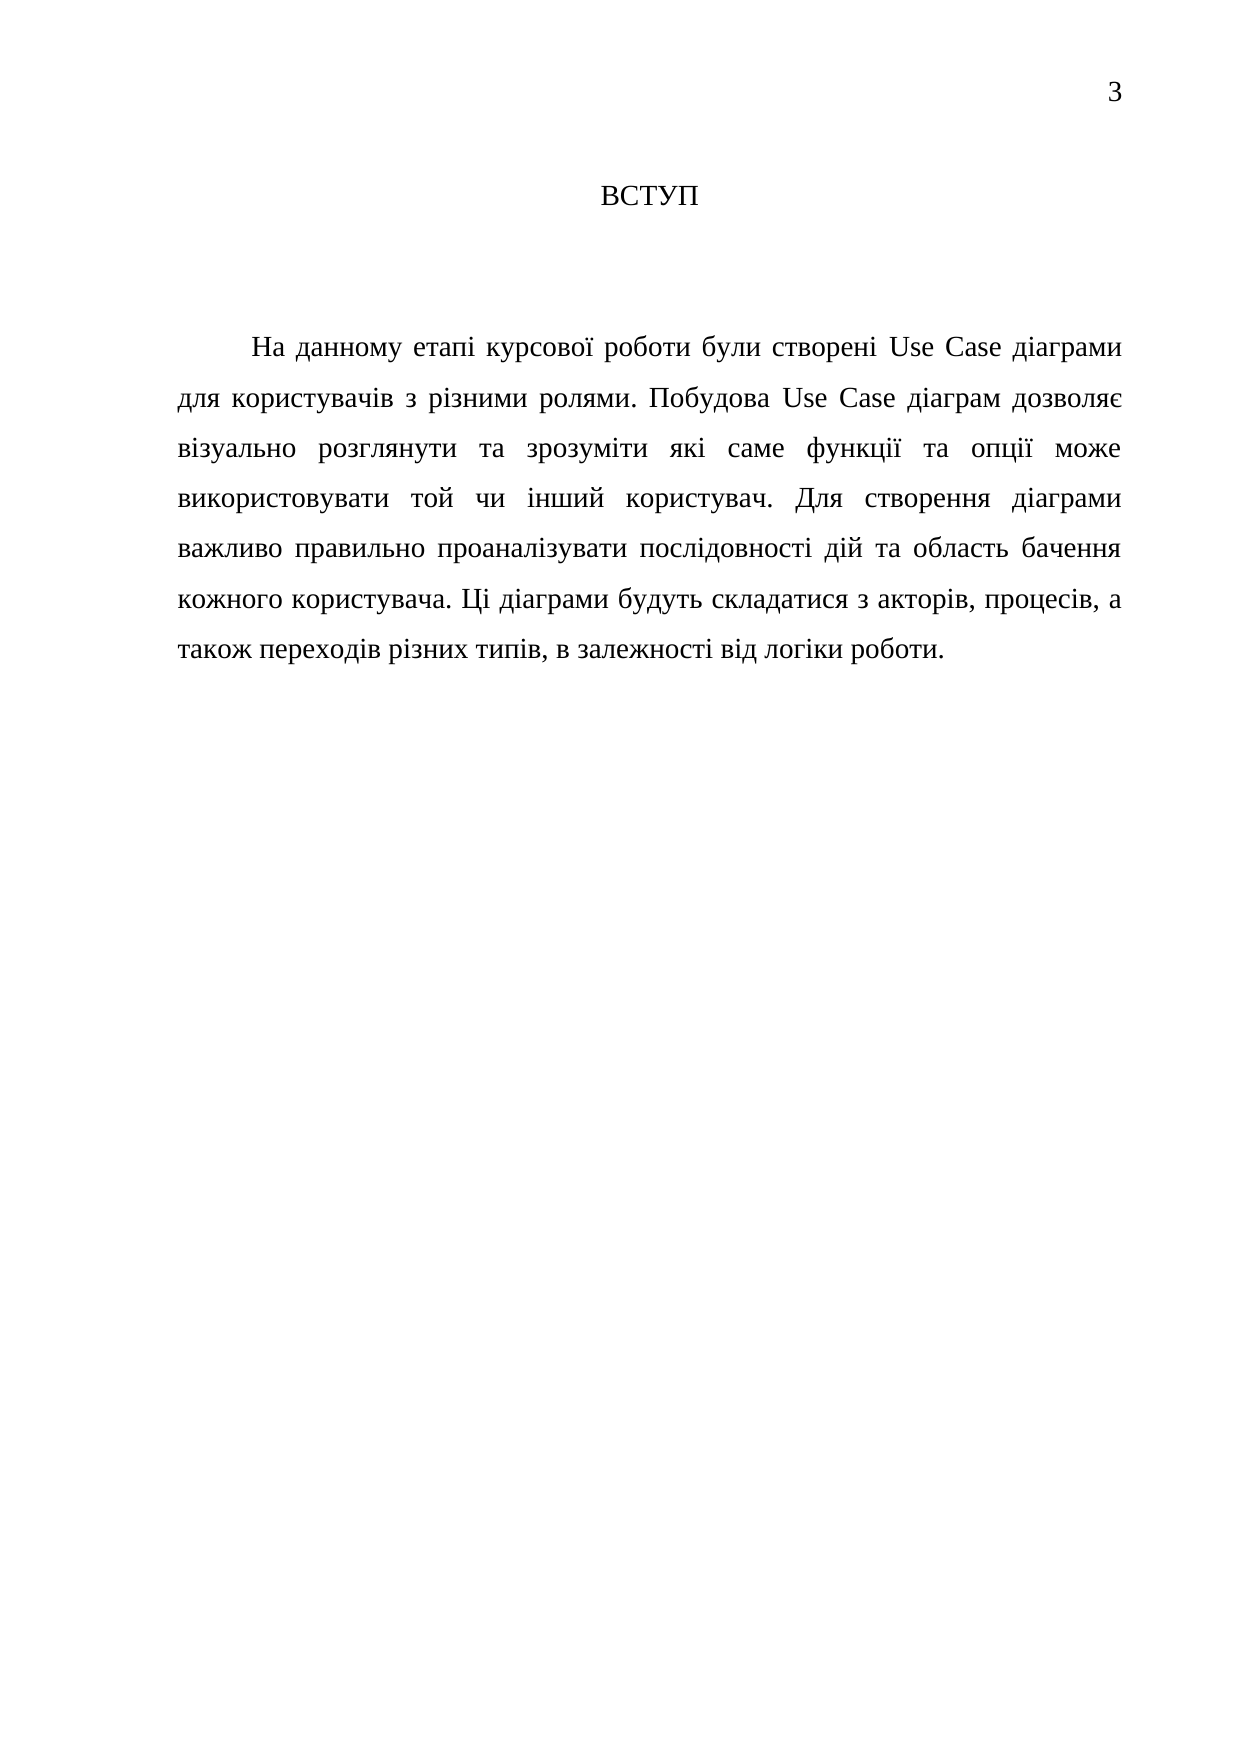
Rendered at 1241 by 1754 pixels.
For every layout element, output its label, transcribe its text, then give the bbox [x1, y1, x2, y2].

subtitle ВСТУП [177, 178, 1122, 212]
text На данному етапі курсової роботи були створені Use Case діаграми для користувачів з різними ролями. Побудова Use Case діаграм дозволяє візуально розглянути та зрозуміти які саме функції та опції може використовувати той чи інший користувач. Для створення діаграми важливо правильно проаналізувати послідовності дій та область бачення кожного користувача. Ці діаграми будуть складатися з акторів, процесів, а також переходів різних типів, в залежності від логіки роботи. [177, 329, 1122, 665]
